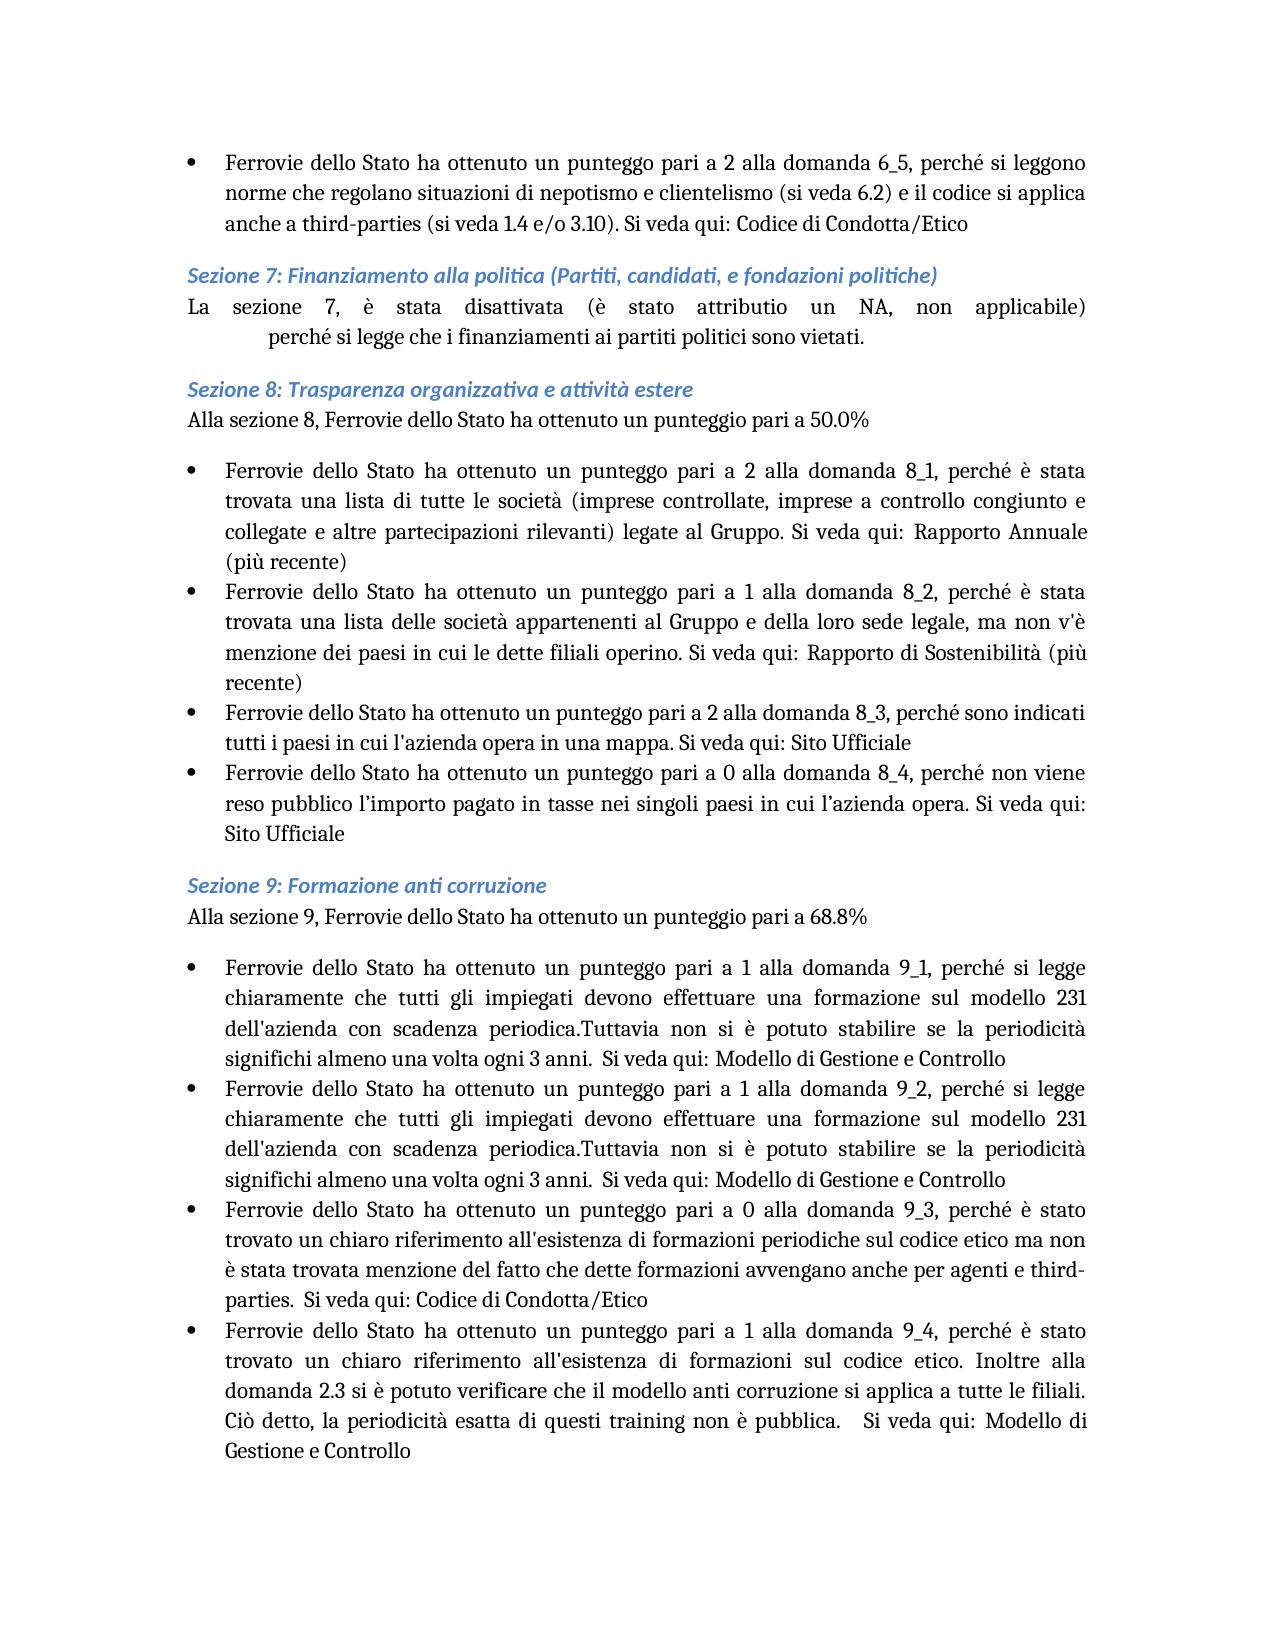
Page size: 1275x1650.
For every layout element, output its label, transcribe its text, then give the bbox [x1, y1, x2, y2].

subtitle Sezione 8: Trasparenza organizzativa e attività estere [187, 375, 1087, 403]
subtitle Sezione 7: Finanziamento alla politica (Partiti, candidati, e fondazioni politiche) [187, 261, 1087, 289]
list Ferrovie dello Stato ha ottenuto un punteggo pari a 0 alla domanda 9_3, perché è stato trovato un chiaro riferimento all'esistenza di formazioni periodiche sul codice etico ma non è stata trovata menzione del fatto che dette formazioni avvengano anche per agenti e third-parties. Si veda qui: Codice di Condotta/Etico [187, 1197, 1087, 1313]
list Ferrovie dello Stato ha ottenuto un punteggo pari a 0 alla domanda 8_4, perché non viene reso pubblico l’importo pagato in tasse nei singoli paesi in cui l’azienda opera. Si veda qui: Sito Ufficiale [187, 760, 1087, 847]
subtitle Sezione 9: Formazione anti corruzione [187, 872, 1087, 900]
list Ferrovie dello Stato ha ottenuto un punteggo pari a 1 alla domanda 8_2, perché è stata trovata una lista delle società appartenenti al Gruppo e della loro sede legale, ma non v'è menzione dei paesi in cui le dette filiali operino. Si veda qui: Rapporto di Sostenibilità (più recente) [187, 579, 1087, 696]
list Ferrovie dello Stato ha ottenuto un punteggo pari a 1 alla domanda 9_4, perché è stato trovato un chiaro riferimento all'esistenza di formazioni sul codice etico. Inoltre alla domanda 2.3 si è potuto verificare che il modello anti corruzione si applica a tutte le filiali. Ciò detto, la periodicità esatta di questi training non è pubblica. Si veda qui: Modello di Gestione e Controllo [187, 1317, 1087, 1464]
text Alla sezione 9, Ferrovie dello Stato ha ottenuto un punteggio pari a 68.8% [187, 904, 1087, 930]
list Ferrovie dello Stato ha ottenuto un punteggo pari a 2 alla domanda 6_5, perché si leggono norme che regolano situazioni di nepotismo e clientelismo (si veda 6.2) e il codice si applica anche a third-parties (si veda 1.4 e/o 3.10). Si veda qui: Codice di Condotta/Etico [187, 150, 1087, 237]
text La sezione 7, è stata disattivata (è stato attributio un NA, non applicabile) perché si legge che i finanziamenti ai partiti politici sono vietati. [187, 294, 1087, 350]
list Ferrovie dello Stato ha ottenuto un punteggo pari a 1 alla domanda 9_1, perché si legge chiaramente che tutti gli impiegati devono effettuare una formazione sul modello 231 dell'azienda con scadenza periodica.Tuttavia non si è potuto stabilire se la periodicità significhi almeno una volta ogni 3 anni. Si veda qui: Modello di Gestione e Controllo [187, 955, 1087, 1072]
text Alla sezione 8, Ferrovie dello Stato ha ottenuto un punteggio pari a 50.0% [187, 407, 1087, 433]
list Ferrovie dello Stato ha ottenuto un punteggo pari a 1 alla domanda 9_2, perché si legge chiaramente che tutti gli impiegati devono effettuare una formazione sul modello 231 dell'azienda con scadenza periodica.Tuttavia non si è potuto stabilire se la periodicità significhi almeno una volta ogni 3 anni. Si veda qui: Modello di Gestione e Controllo [187, 1076, 1087, 1193]
list Ferrovie dello Stato ha ottenuto un punteggo pari a 2 alla domanda 8_1, perché è stata trovata una lista di tutte le società (imprese controllate, imprese a controllo congiunto e collegate e altre partecipazioni rilevanti) legate al Gruppo. Si veda qui: Rapporto Annuale (più recente) [187, 458, 1087, 575]
list Ferrovie dello Stato ha ottenuto un punteggo pari a 2 alla domanda 8_3, perché sono indicati tutti i paesi in cui l'azienda opera in una mappa. Si veda qui: Sito Ufficiale [187, 700, 1087, 756]
